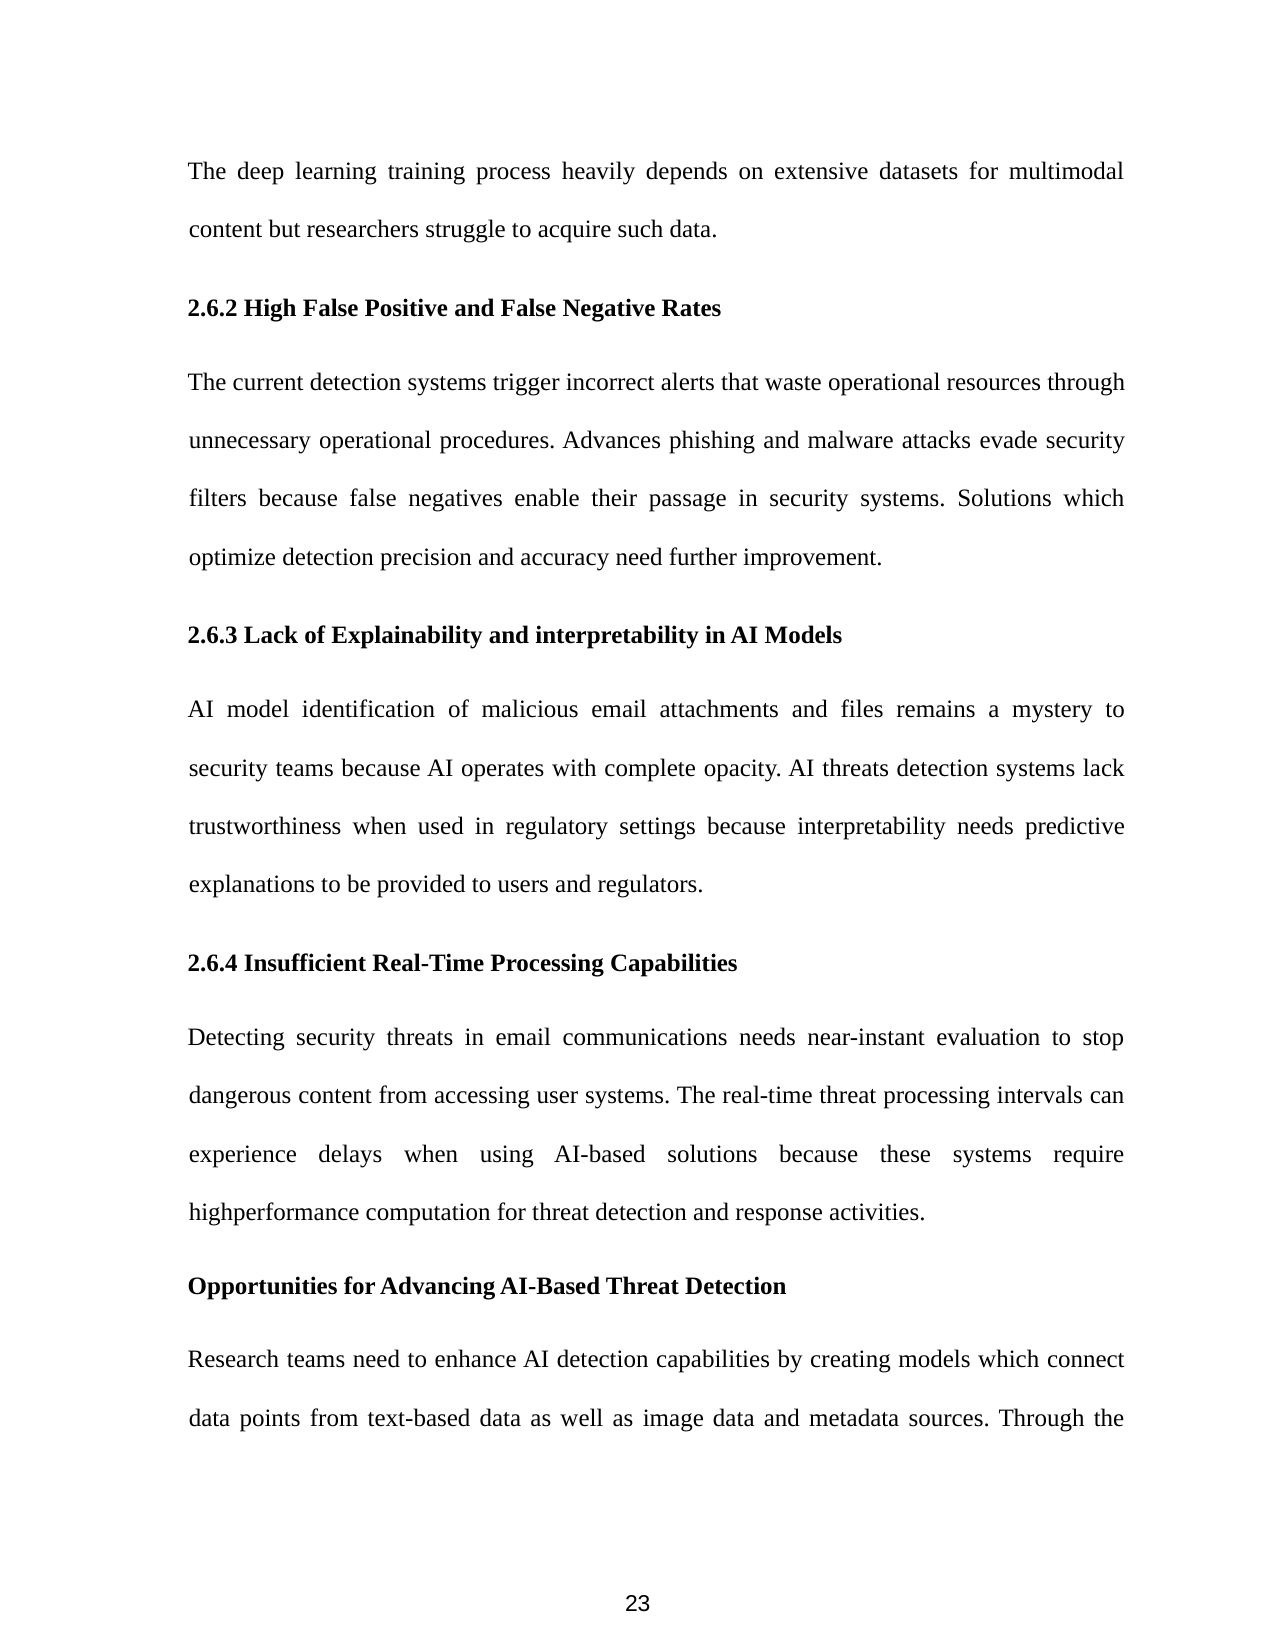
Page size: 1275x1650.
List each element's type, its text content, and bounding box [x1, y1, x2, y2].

text Opportunities for Advancing AI-Based Threat Detection [187, 1271, 1126, 1299]
subtitle 2.6.3 Lack of Explainability and interpretability in AI Models [187, 620, 1126, 649]
text Detecting security threats in email communications needs near-instant evaluation to stop dangerous content from accessing user systems. The real-time threat processing intervals can experience delays when using AI-based solutions because these systems require highperformance computation for threat detection and response activities. [187, 1022, 1126, 1226]
text AI model identification of malicious email attachments and files remains a mystery to security teams because AI operates with complete opacity. AI threats detection systems lack trustworthiness when used in regulatory settings because interpretability needs predictive explanations to be provided to users and regulators. [187, 694, 1126, 898]
subtitle 2.6.4 Insufficient Real-Time Processing Capabilities [187, 948, 1126, 977]
subtitle 2.6.2 High False Positive and False Negative Rates [187, 293, 1126, 321]
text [187, 1344, 1126, 1432]
text The current detection systems trigger incorrect alerts that waste operational resources through unnecessary operational procedures. Advances phishing and malware attacks evade security filters because false negatives enable their passage in security systems. Solutions which optimize detection precision and accuracy need further improvement. [187, 367, 1126, 570]
text The deep learning training process heavily depends on extensive datasets for multimodal content but researchers struggle to acquire such data. [187, 156, 1126, 243]
